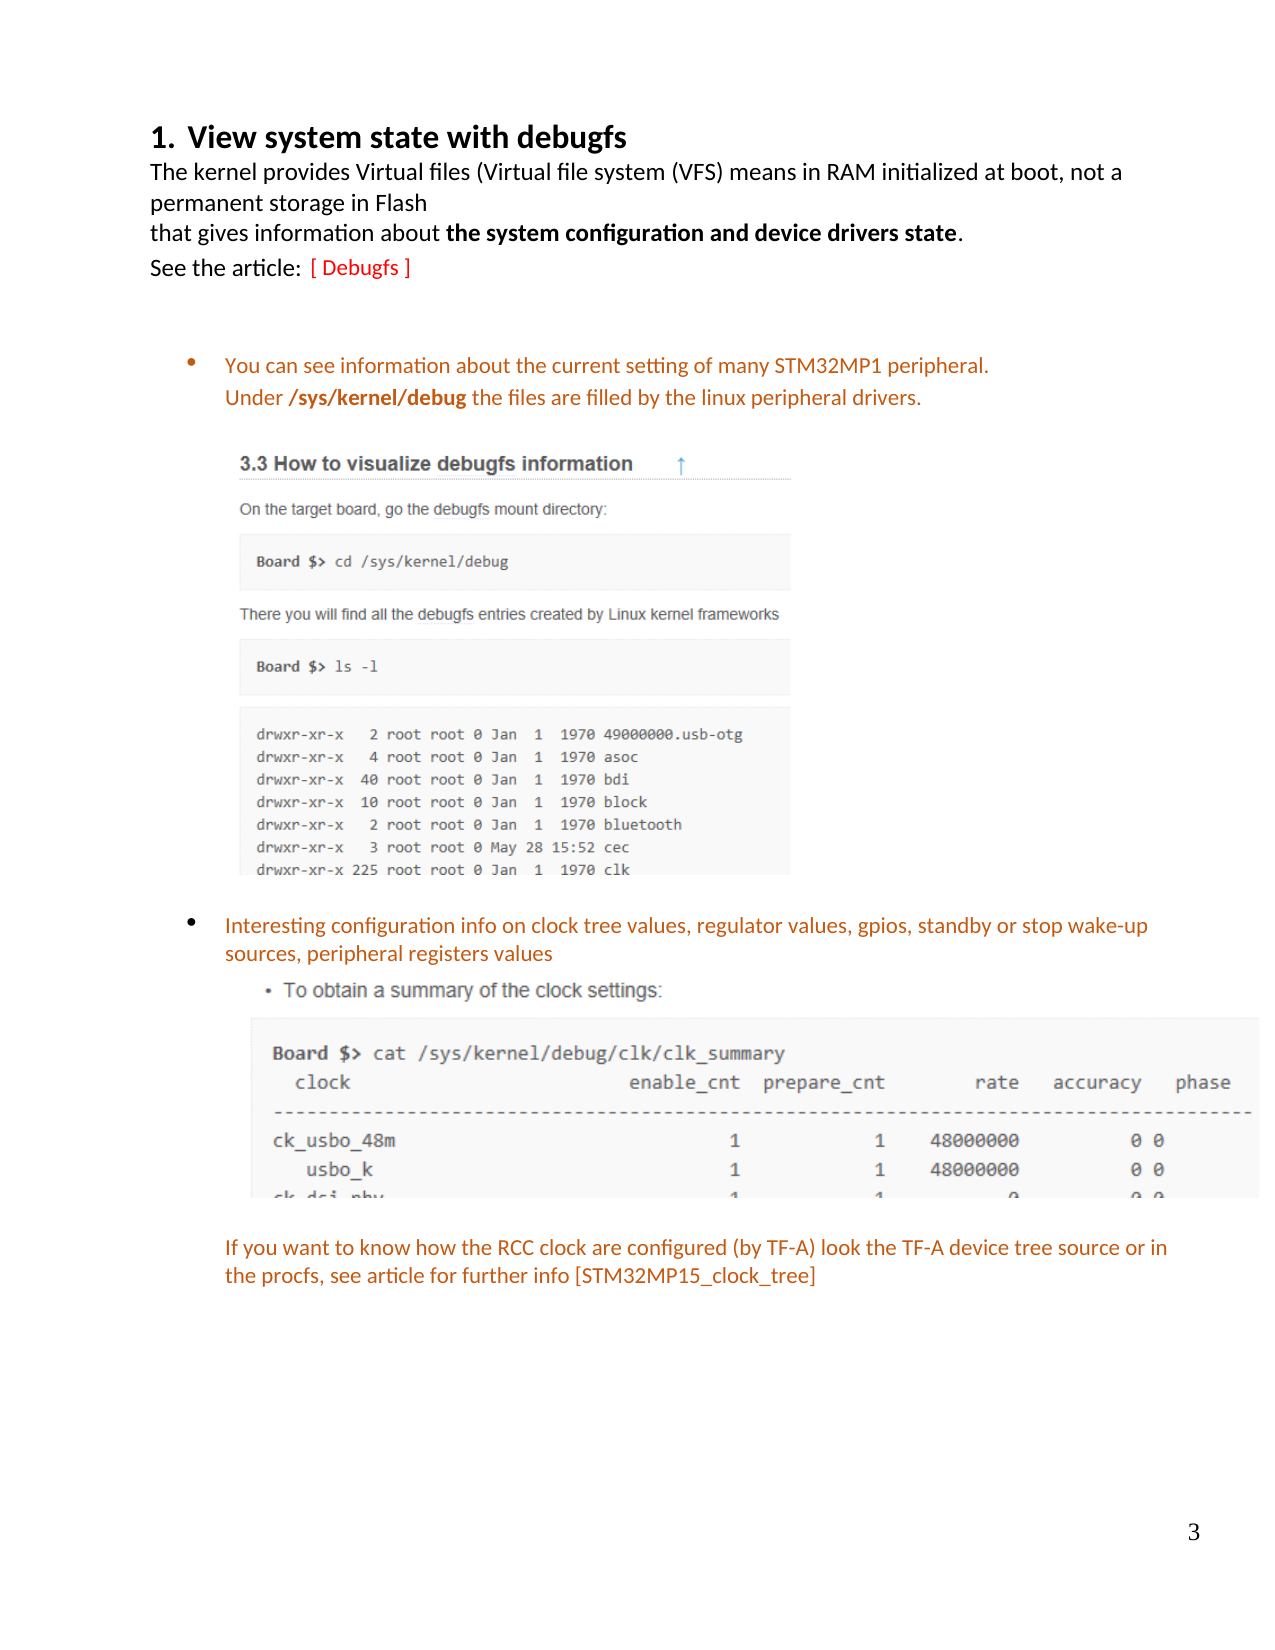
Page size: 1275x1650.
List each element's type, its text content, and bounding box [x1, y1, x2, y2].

list The kernel provides Virtual files (Virtual file system (VFS) means in RAM initialized at boot, not a permanent storage in Flash [150, 156, 1200, 217]
picture [225, 447, 791, 875]
picture [225, 967, 1260, 1198]
list You can see information about the current setting of many STM32MP1 peripheral. [187, 351, 1200, 379]
list View system state with debugfs [150, 116, 1200, 156]
text Under /sys/kernel/debug the files are filled by the linux peripheral drivers. [225, 383, 1200, 411]
list that gives information about the system configuration and device drivers state. [150, 217, 1200, 248]
text See the article: [ Debugfs ] [150, 252, 1200, 283]
text If you want to know how the RCC clock are configured (by TF-A) look the TF-A device tree source or in the procfs, see article for further info [STM32MP15_clock_tree] [225, 1233, 1200, 1289]
